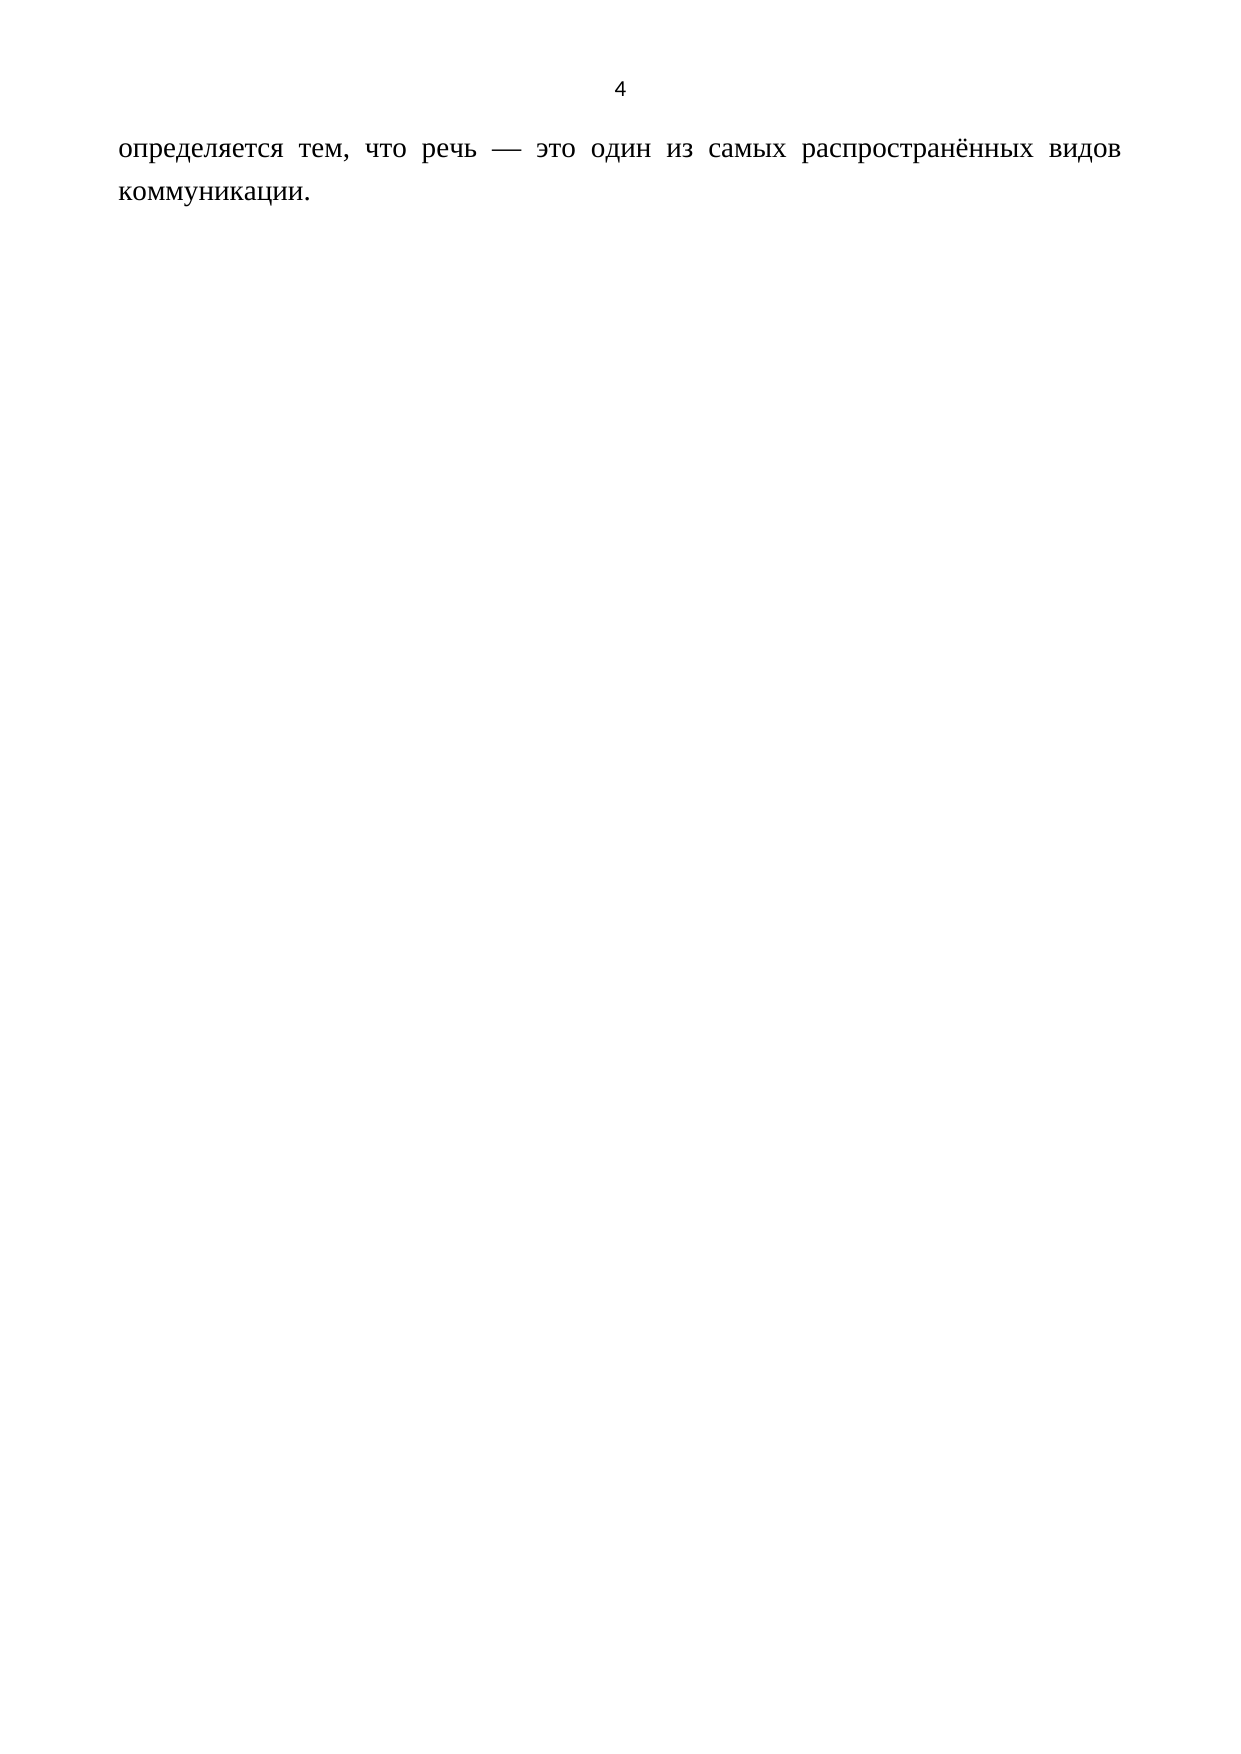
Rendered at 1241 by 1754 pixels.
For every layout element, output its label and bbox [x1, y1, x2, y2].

text [118, 130, 1122, 207]
